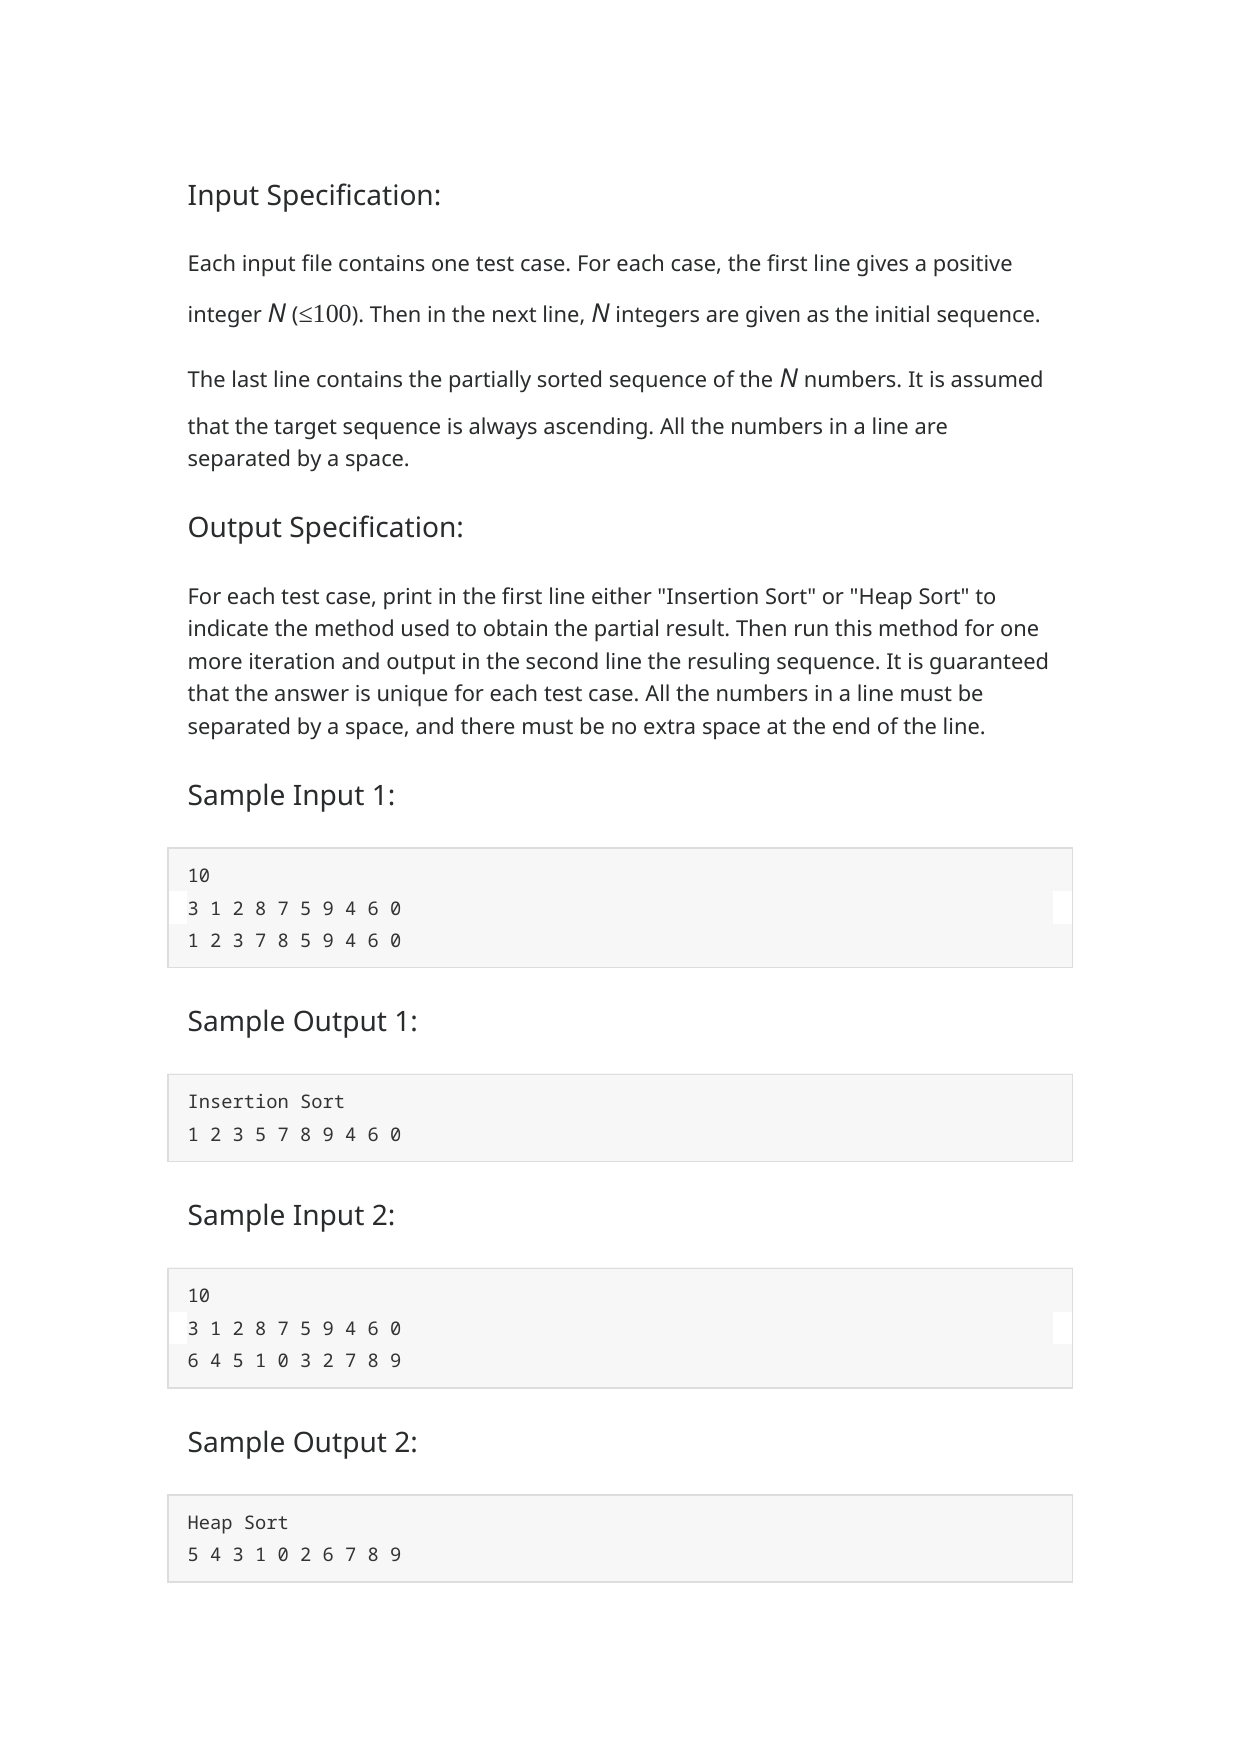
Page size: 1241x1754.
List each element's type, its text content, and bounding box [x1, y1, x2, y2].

text 3 1 2 8 7 5 9 4 6 0 [187, 1312, 1053, 1332]
text 10 [169, 849, 1072, 891]
text 3 1 2 8 7 5 9 4 6 0 [187, 891, 1053, 912]
text 6 4 5 1 0 3 2 7 8 9 [169, 1332, 1072, 1387]
text Each input file contains one test case. For each case, the first line gives a positive integer N (≤100). Then in the next line, N integers are given as the initial sequence. The last line contains the partially sorted sequence of the N numbers. It is assumed that the target sequence is always ascending. All the numbers in a line are separated by a space. [187, 247, 1053, 474]
text Sample Input 1: [187, 762, 1053, 827]
text 5 4 3 1 0 2 6 7 8 9 [169, 1526, 1072, 1581]
text For each test case, print in the first line either "Insertion Sort" or "Heap Sort" to indicate the method used to obtain the partial result. Then run this method for one more iteration and output in the second line the resuling sequence. It is guaranteed that the answer is unique for each test case. All the numbers in a line must be separated by a space, and there must be no extra space at the end of the line. [187, 579, 1053, 742]
text Input Specification: [187, 162, 1053, 227]
text Sample Output 1: [187, 988, 1053, 1053]
text Sample Input 2: [187, 1182, 1053, 1247]
text Insertion Sort [169, 1075, 1072, 1106]
text Heap Sort [169, 1496, 1072, 1526]
text Sample Output 2: [187, 1409, 1053, 1474]
text 1 2 3 5 7 8 9 4 6 0 [169, 1106, 1072, 1161]
text 10 [169, 1269, 1072, 1312]
text 1 2 3 7 8 5 9 4 6 0 [169, 912, 1072, 967]
text Output Specification: [187, 494, 1053, 559]
